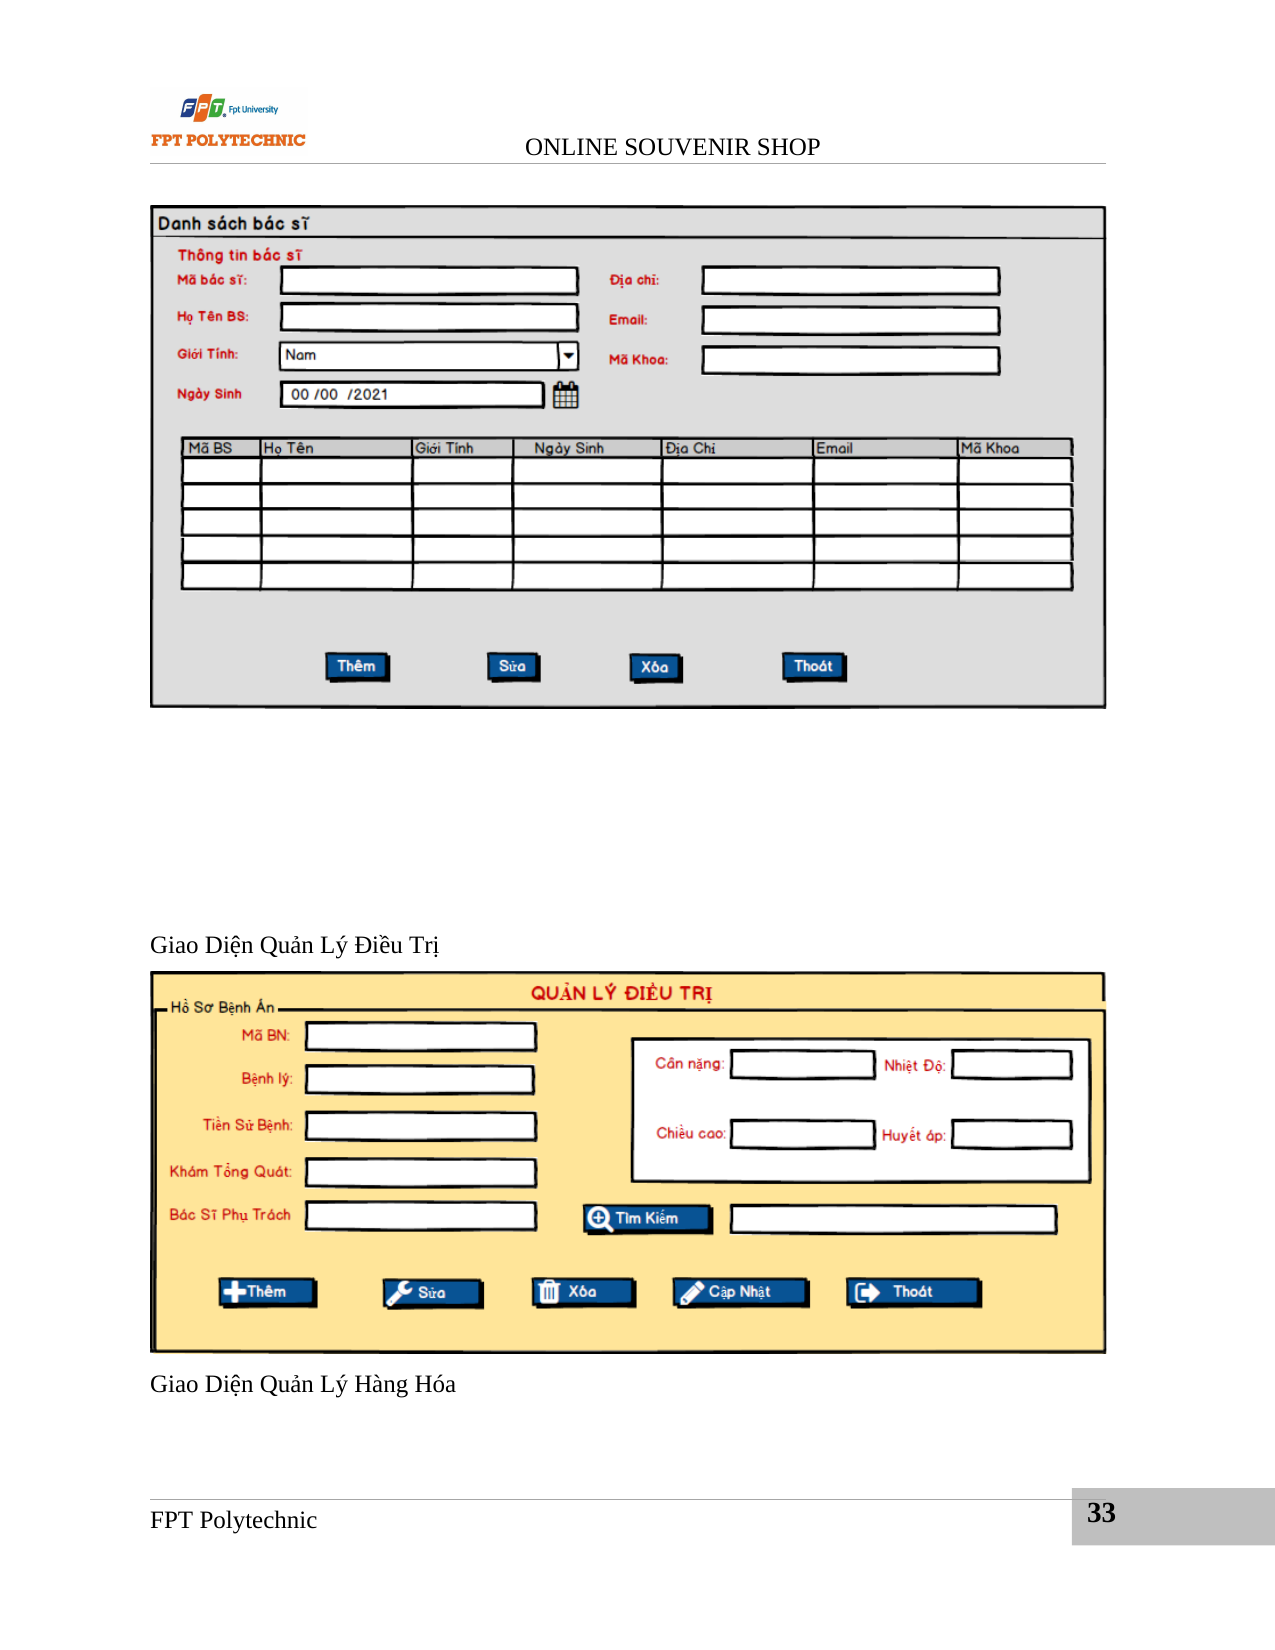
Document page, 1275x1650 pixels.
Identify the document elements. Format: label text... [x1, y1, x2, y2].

text Giao Diện Quản Lý Hàng Hóa [150, 1366, 1106, 1398]
picture [150, 971, 1107, 1354]
text Giao Diện Quản Lý Điều Trị [150, 927, 1106, 959]
picture [150, 87, 308, 156]
picture [150, 205, 1107, 709]
